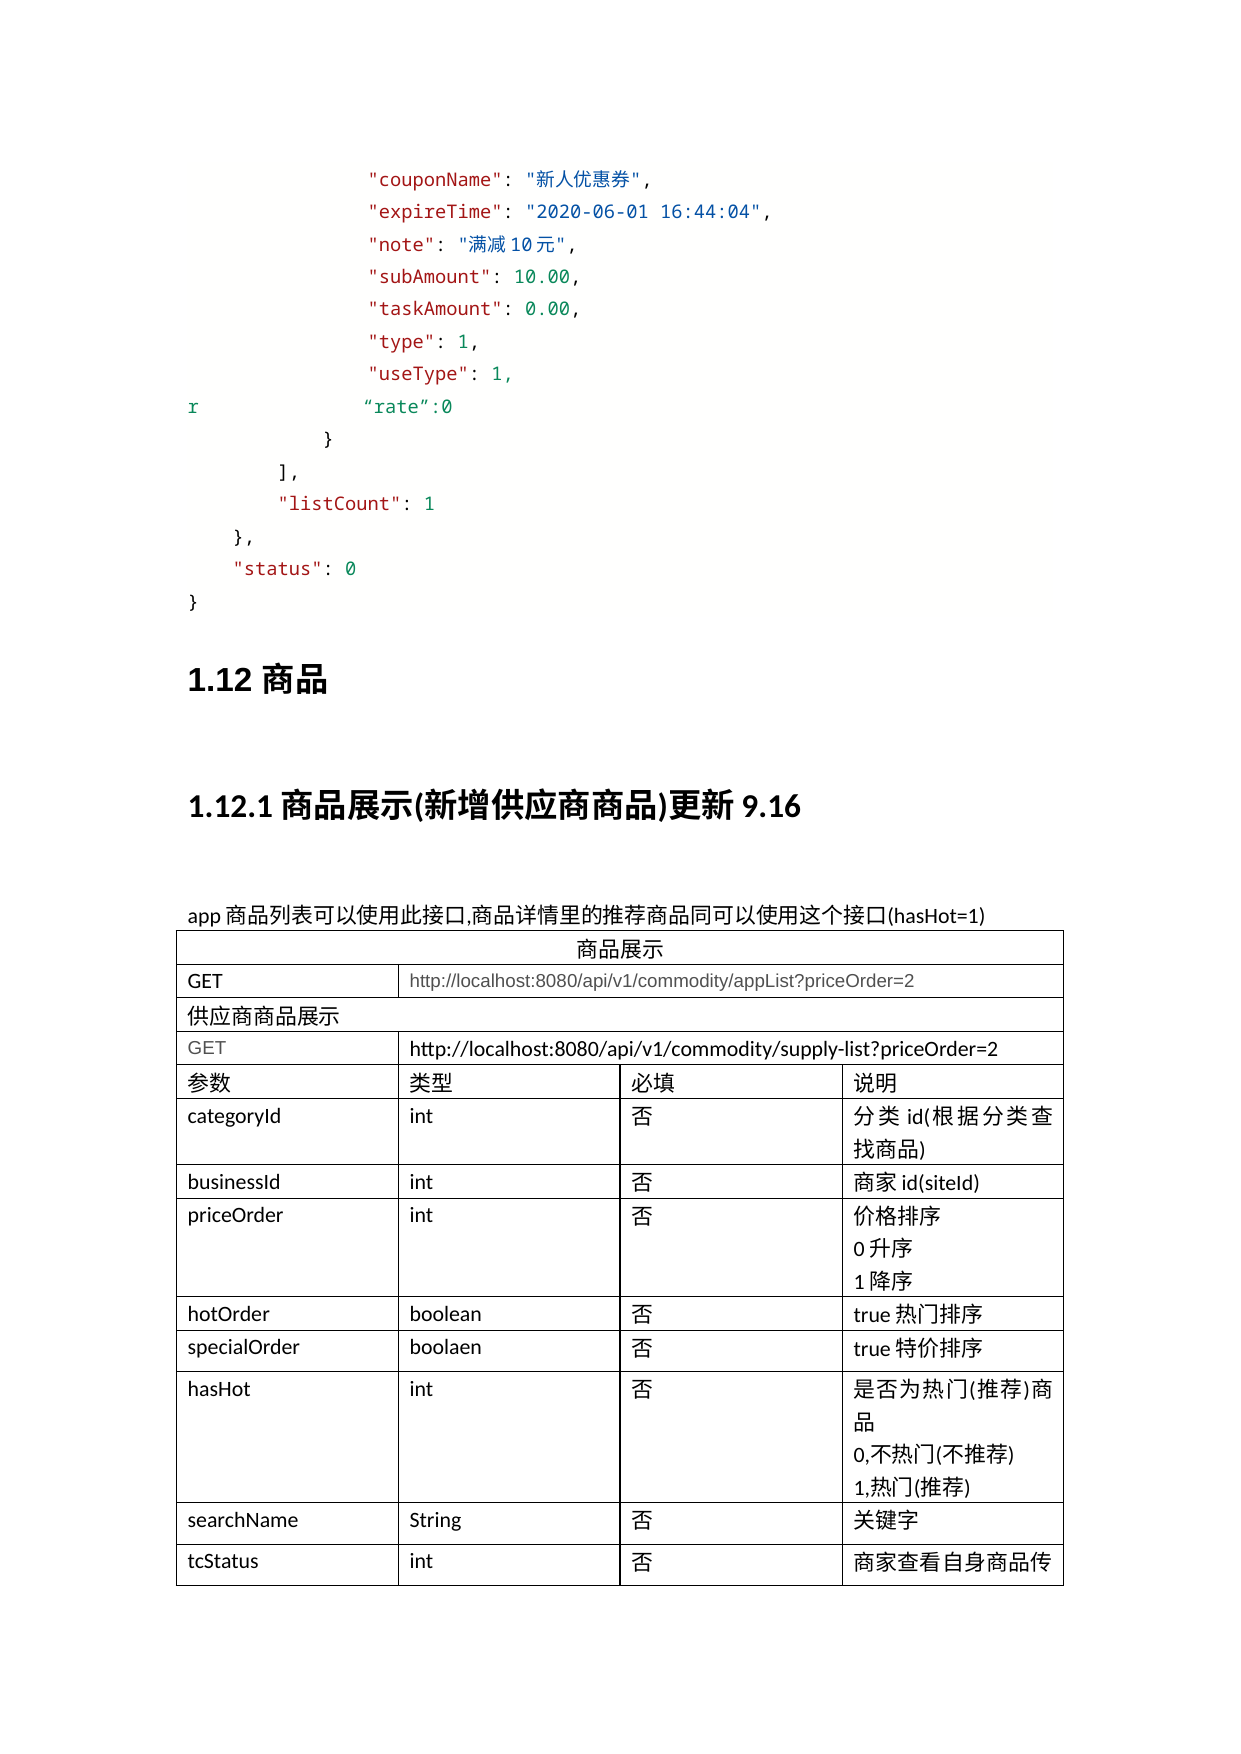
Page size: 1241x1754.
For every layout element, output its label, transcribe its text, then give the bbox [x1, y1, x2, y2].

text "listCount": 1 [187, 487, 1053, 519]
text ], [187, 454, 1053, 487]
text "note": "满减10元", [187, 227, 1053, 259]
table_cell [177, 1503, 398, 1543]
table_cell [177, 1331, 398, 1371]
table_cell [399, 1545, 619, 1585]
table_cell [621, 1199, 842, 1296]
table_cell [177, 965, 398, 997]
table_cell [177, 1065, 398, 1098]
text "expireTime": "2020-06-01 16:44:04", [187, 194, 1053, 227]
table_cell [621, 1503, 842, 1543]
subtitle 1.12 商品 [187, 644, 1053, 709]
text app商品列表可以使用此接口,商品详情里的推荐商品同可以使用这个接口(hasHot=1) [187, 898, 1053, 930]
text "type": 1, [187, 324, 1053, 357]
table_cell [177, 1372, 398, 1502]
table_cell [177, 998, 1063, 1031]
text "taskAmount": 0.00, [187, 292, 1053, 324]
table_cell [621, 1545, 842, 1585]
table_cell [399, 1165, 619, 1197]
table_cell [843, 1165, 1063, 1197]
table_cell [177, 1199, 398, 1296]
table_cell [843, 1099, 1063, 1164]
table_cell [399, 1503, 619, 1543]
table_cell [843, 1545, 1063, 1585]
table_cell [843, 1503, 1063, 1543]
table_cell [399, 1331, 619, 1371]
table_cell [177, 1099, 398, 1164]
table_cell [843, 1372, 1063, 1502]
text }, [187, 519, 1053, 552]
text "useType": 1, [187, 357, 1053, 389]
text r “rate”:0 [187, 389, 1053, 422]
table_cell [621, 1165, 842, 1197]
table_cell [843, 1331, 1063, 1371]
text "subAmount": 10.00, [187, 259, 1053, 292]
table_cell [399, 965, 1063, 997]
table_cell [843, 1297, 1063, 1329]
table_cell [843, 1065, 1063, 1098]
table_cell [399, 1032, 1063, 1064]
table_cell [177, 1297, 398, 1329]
text } [187, 584, 1053, 617]
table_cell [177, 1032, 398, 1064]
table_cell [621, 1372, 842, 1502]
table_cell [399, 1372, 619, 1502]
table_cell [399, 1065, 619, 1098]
text "couponName": "新人优惠券", [187, 162, 1053, 194]
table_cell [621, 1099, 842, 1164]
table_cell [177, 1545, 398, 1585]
text } [187, 422, 1053, 454]
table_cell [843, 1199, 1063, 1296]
subtitle 1.12.1 商品展示(新增供应商商品)更新9.16 [187, 771, 1053, 836]
text "status": 0 [187, 552, 1053, 584]
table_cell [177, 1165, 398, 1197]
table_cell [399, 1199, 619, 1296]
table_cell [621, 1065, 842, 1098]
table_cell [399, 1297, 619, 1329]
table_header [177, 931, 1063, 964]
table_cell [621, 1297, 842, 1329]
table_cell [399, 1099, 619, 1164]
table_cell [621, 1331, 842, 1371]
